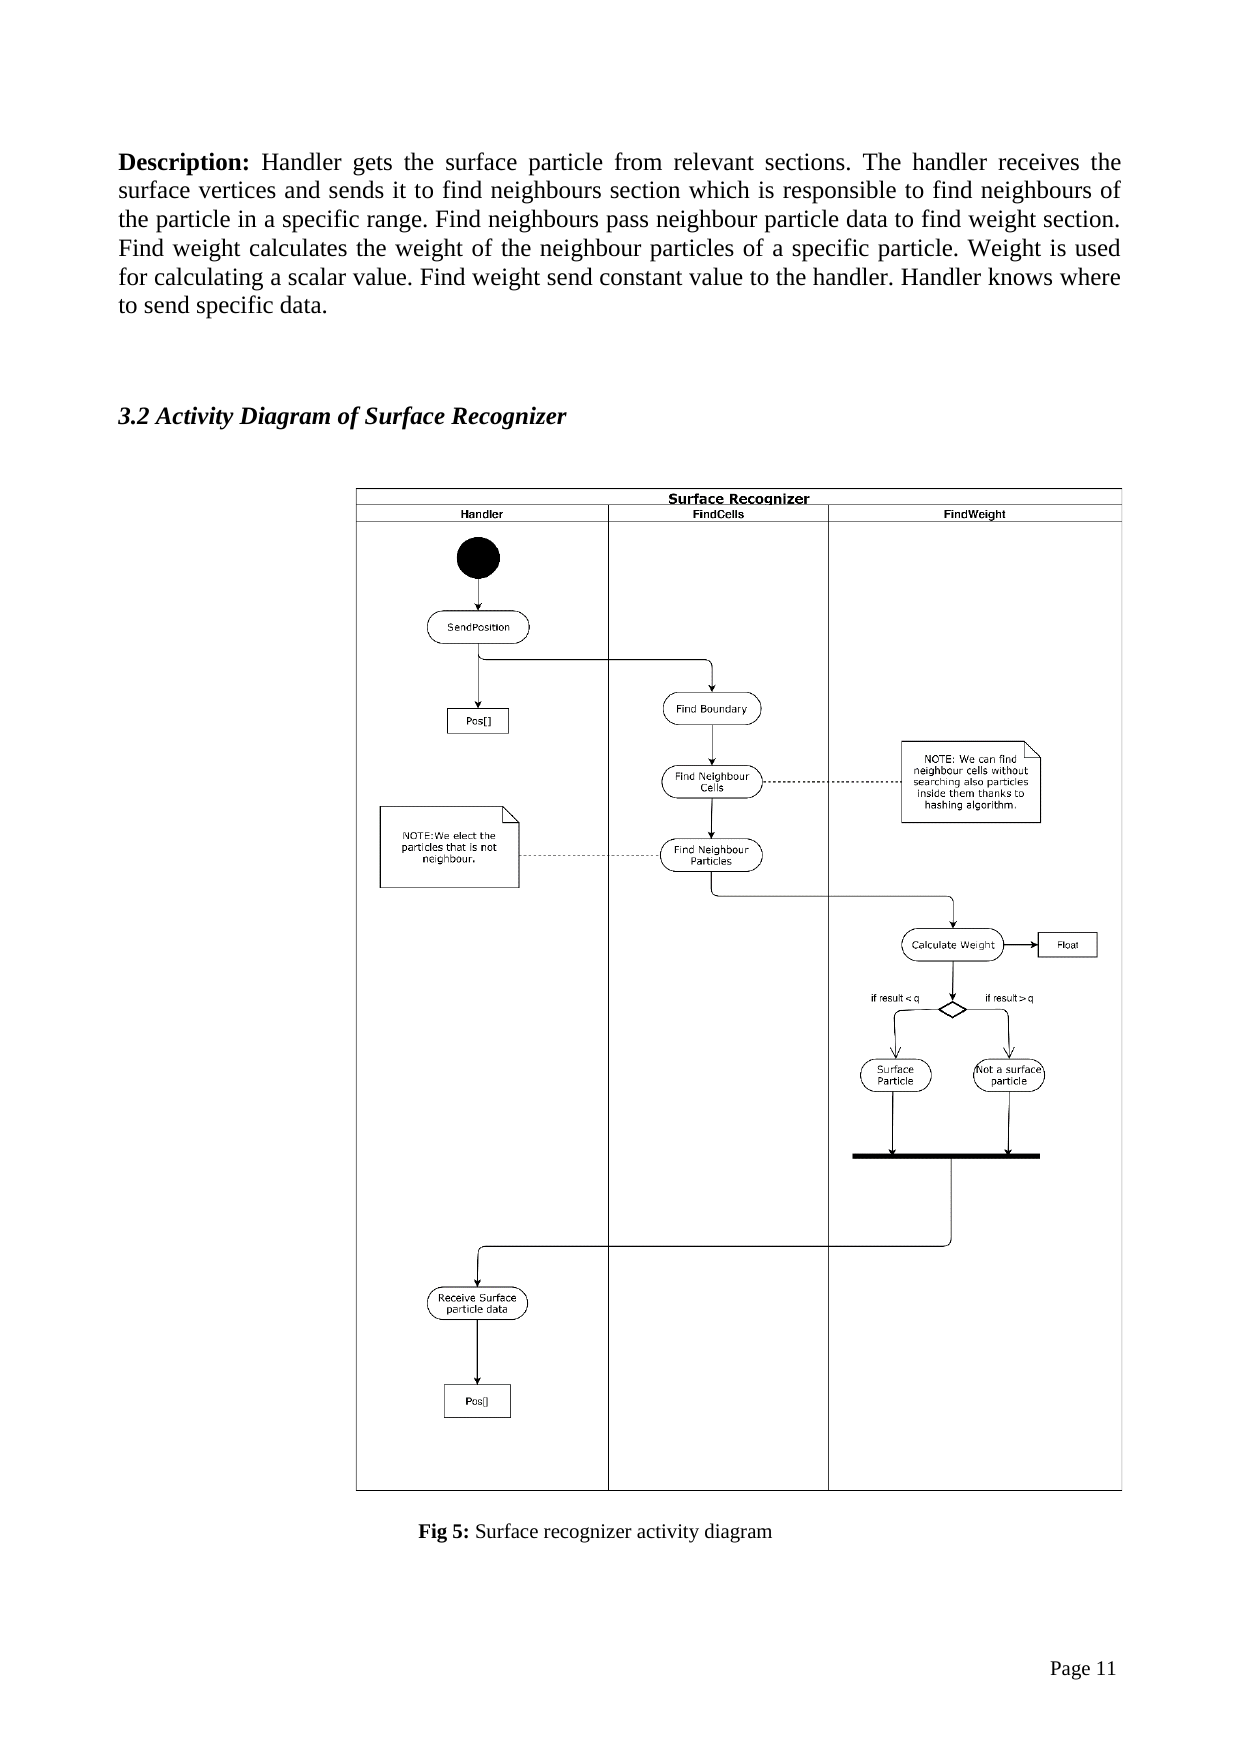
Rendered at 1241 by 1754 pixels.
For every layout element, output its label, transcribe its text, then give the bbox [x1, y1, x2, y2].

text Description: Handler gets the surface particle from relevant sections. The handler receives the surface vertices and sends it to find neighbours section which is responsible to find neighbours of the particle in a specific range. Find neighbours pass neighbour particle data to find weight section. Find weight calculates the weight of the neighbour particles of a specific particle. Weight is used for calculating a scalar value. Find weight send constant value to the handler. Handler knows where to send specific data. [118, 147, 1122, 319]
picture [118, 487, 1123, 1520]
text 3.2 Activity Diagram of Surface Recognizer [118, 401, 1122, 430]
text Fig 5: Surface recognizer activity diagram [418, 1520, 1122, 1543]
